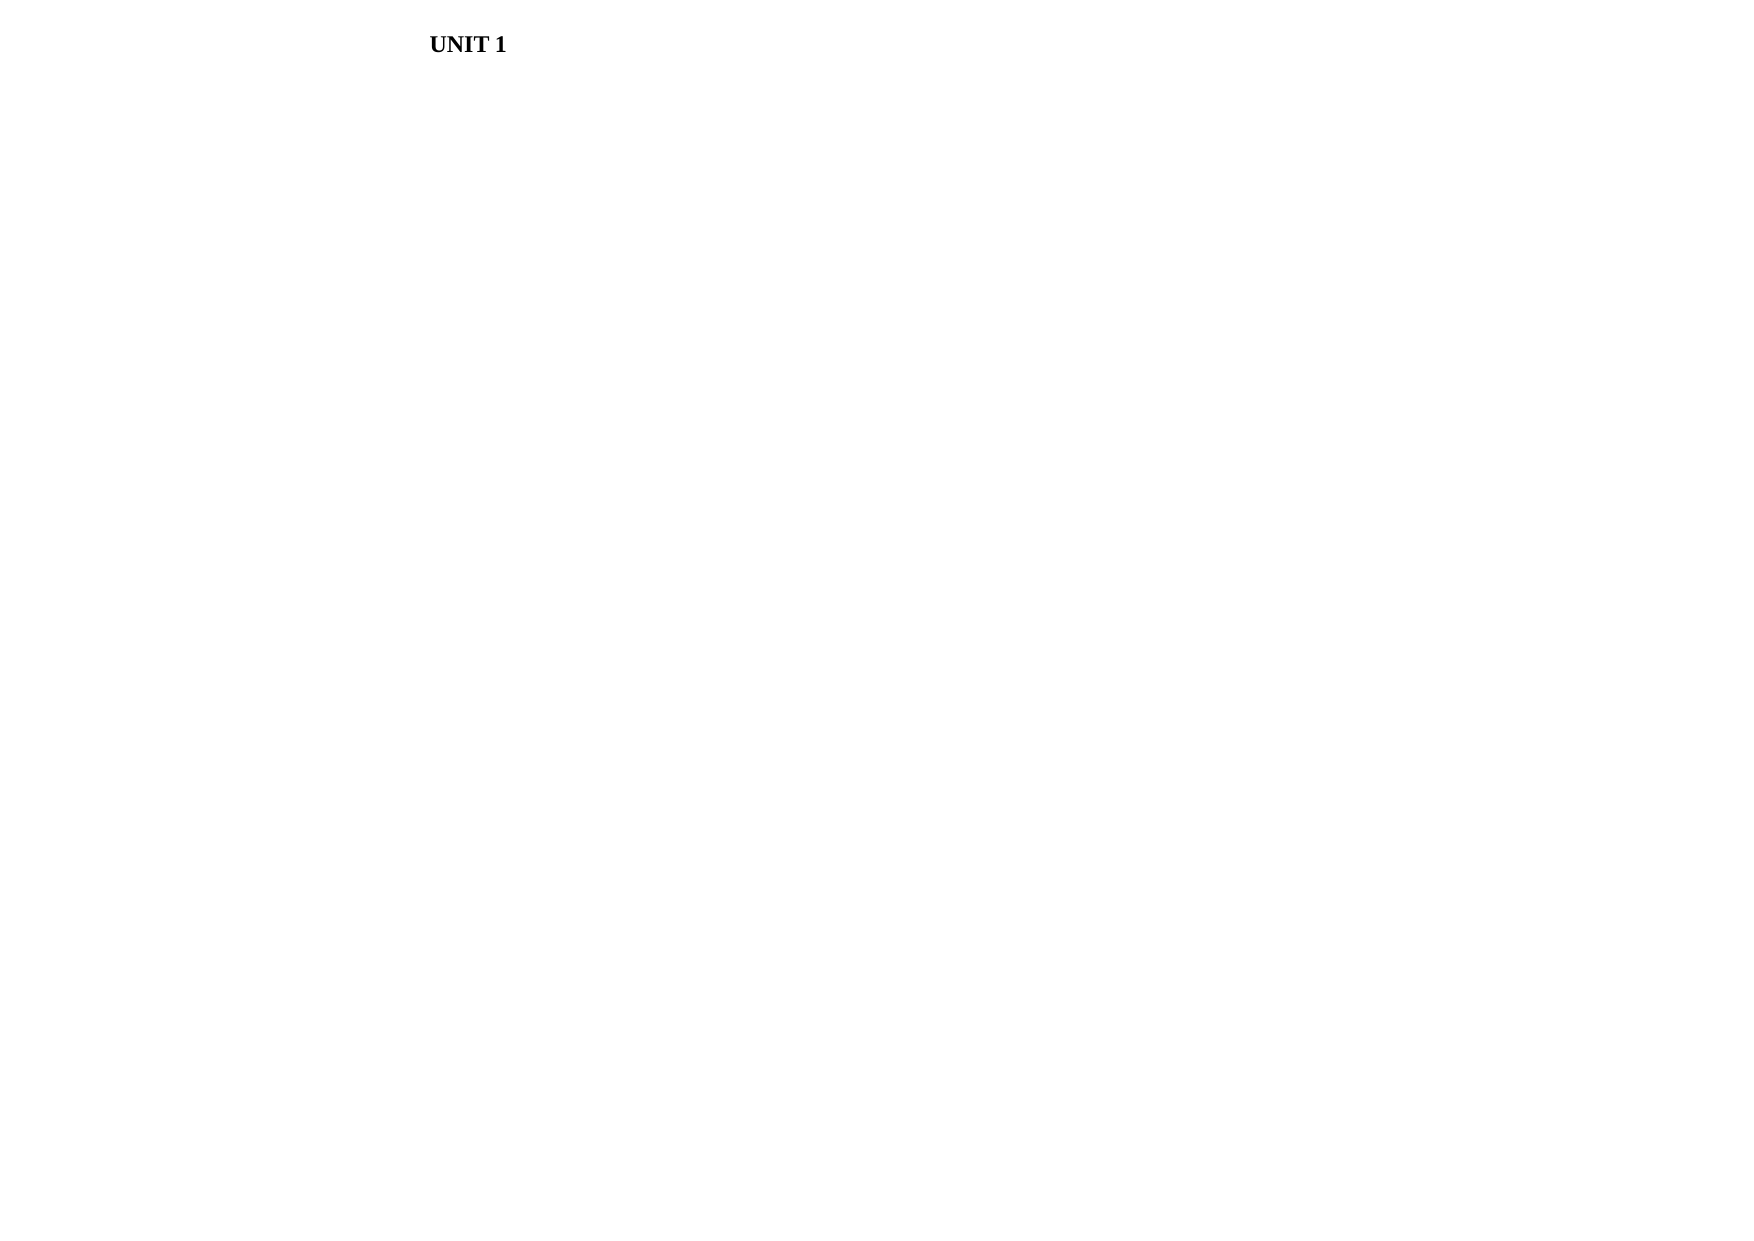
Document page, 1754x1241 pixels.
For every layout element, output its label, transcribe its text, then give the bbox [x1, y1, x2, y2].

text UNIT 1 [29, 29, 847, 57]
